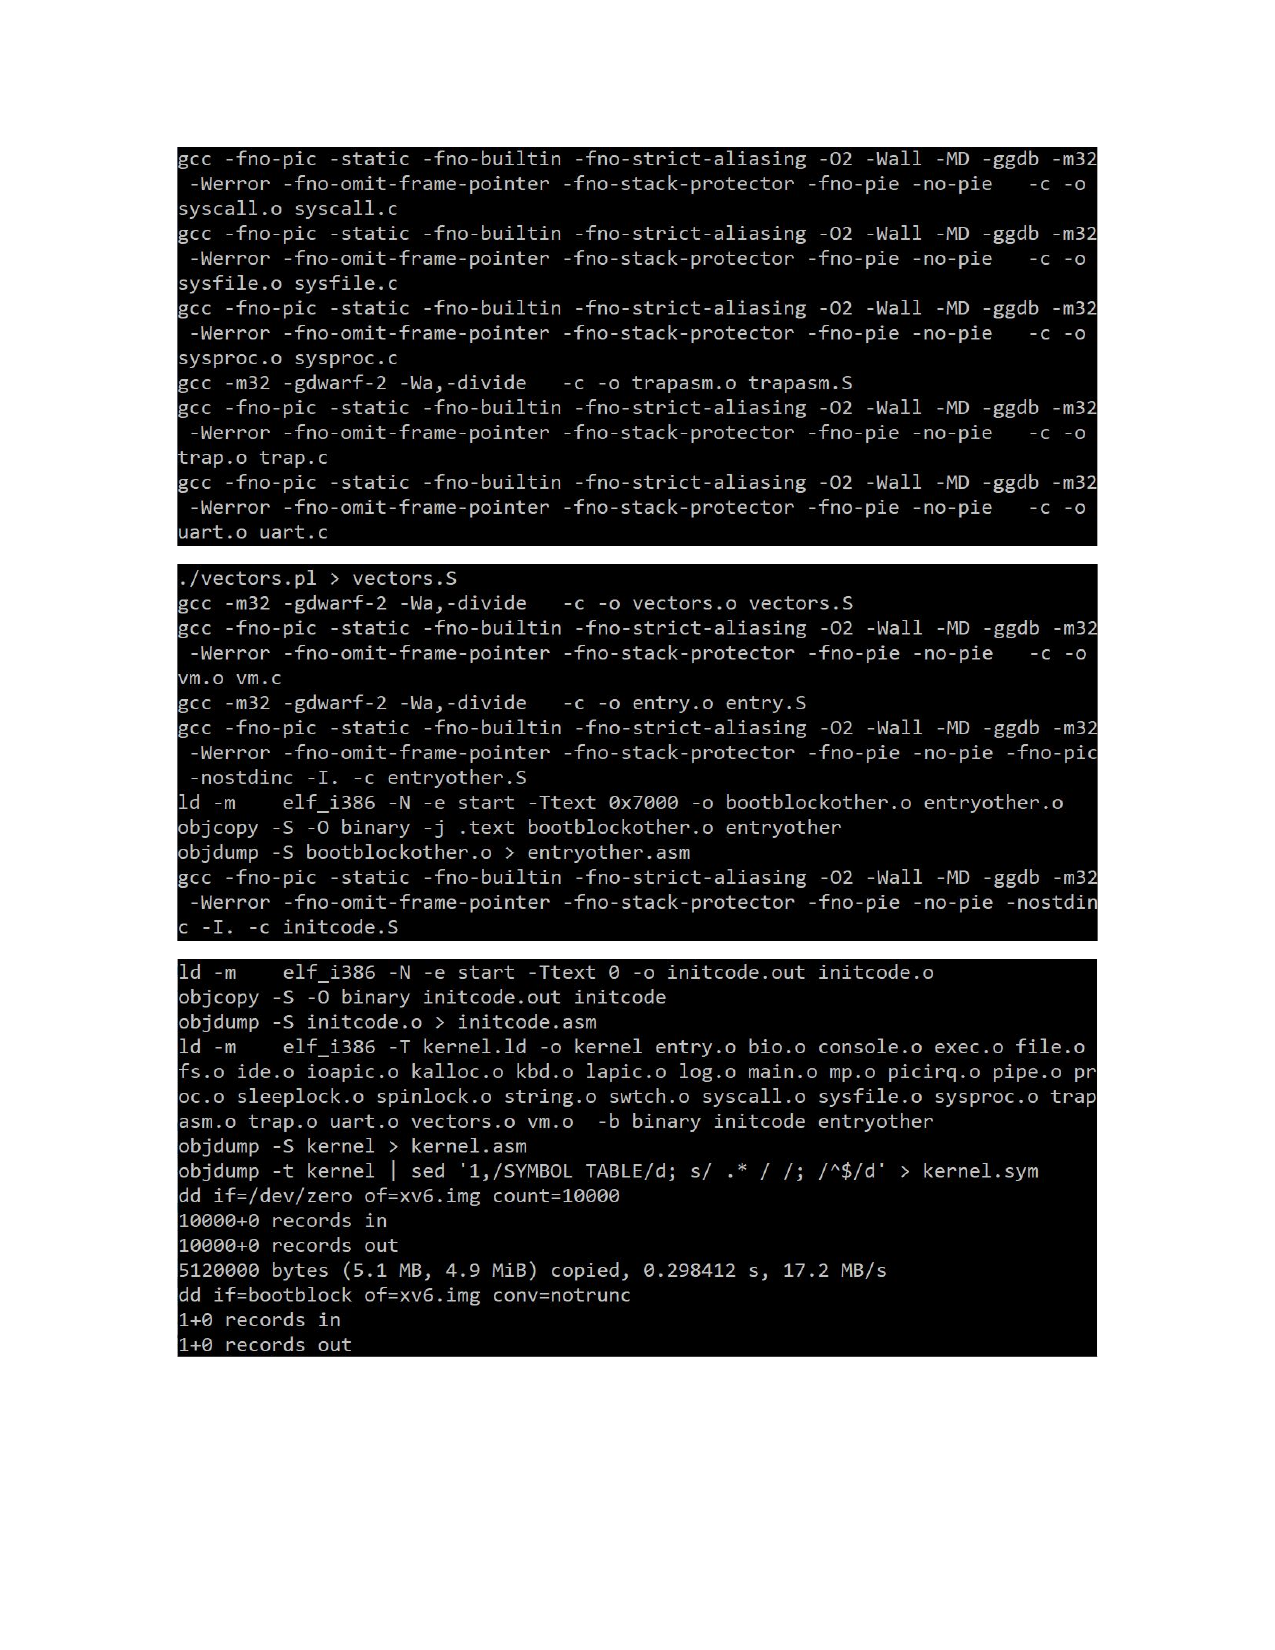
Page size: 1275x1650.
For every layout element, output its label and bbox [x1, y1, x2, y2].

picture [177, 959, 1098, 1357]
picture [177, 147, 1098, 546]
picture [177, 564, 1098, 941]
